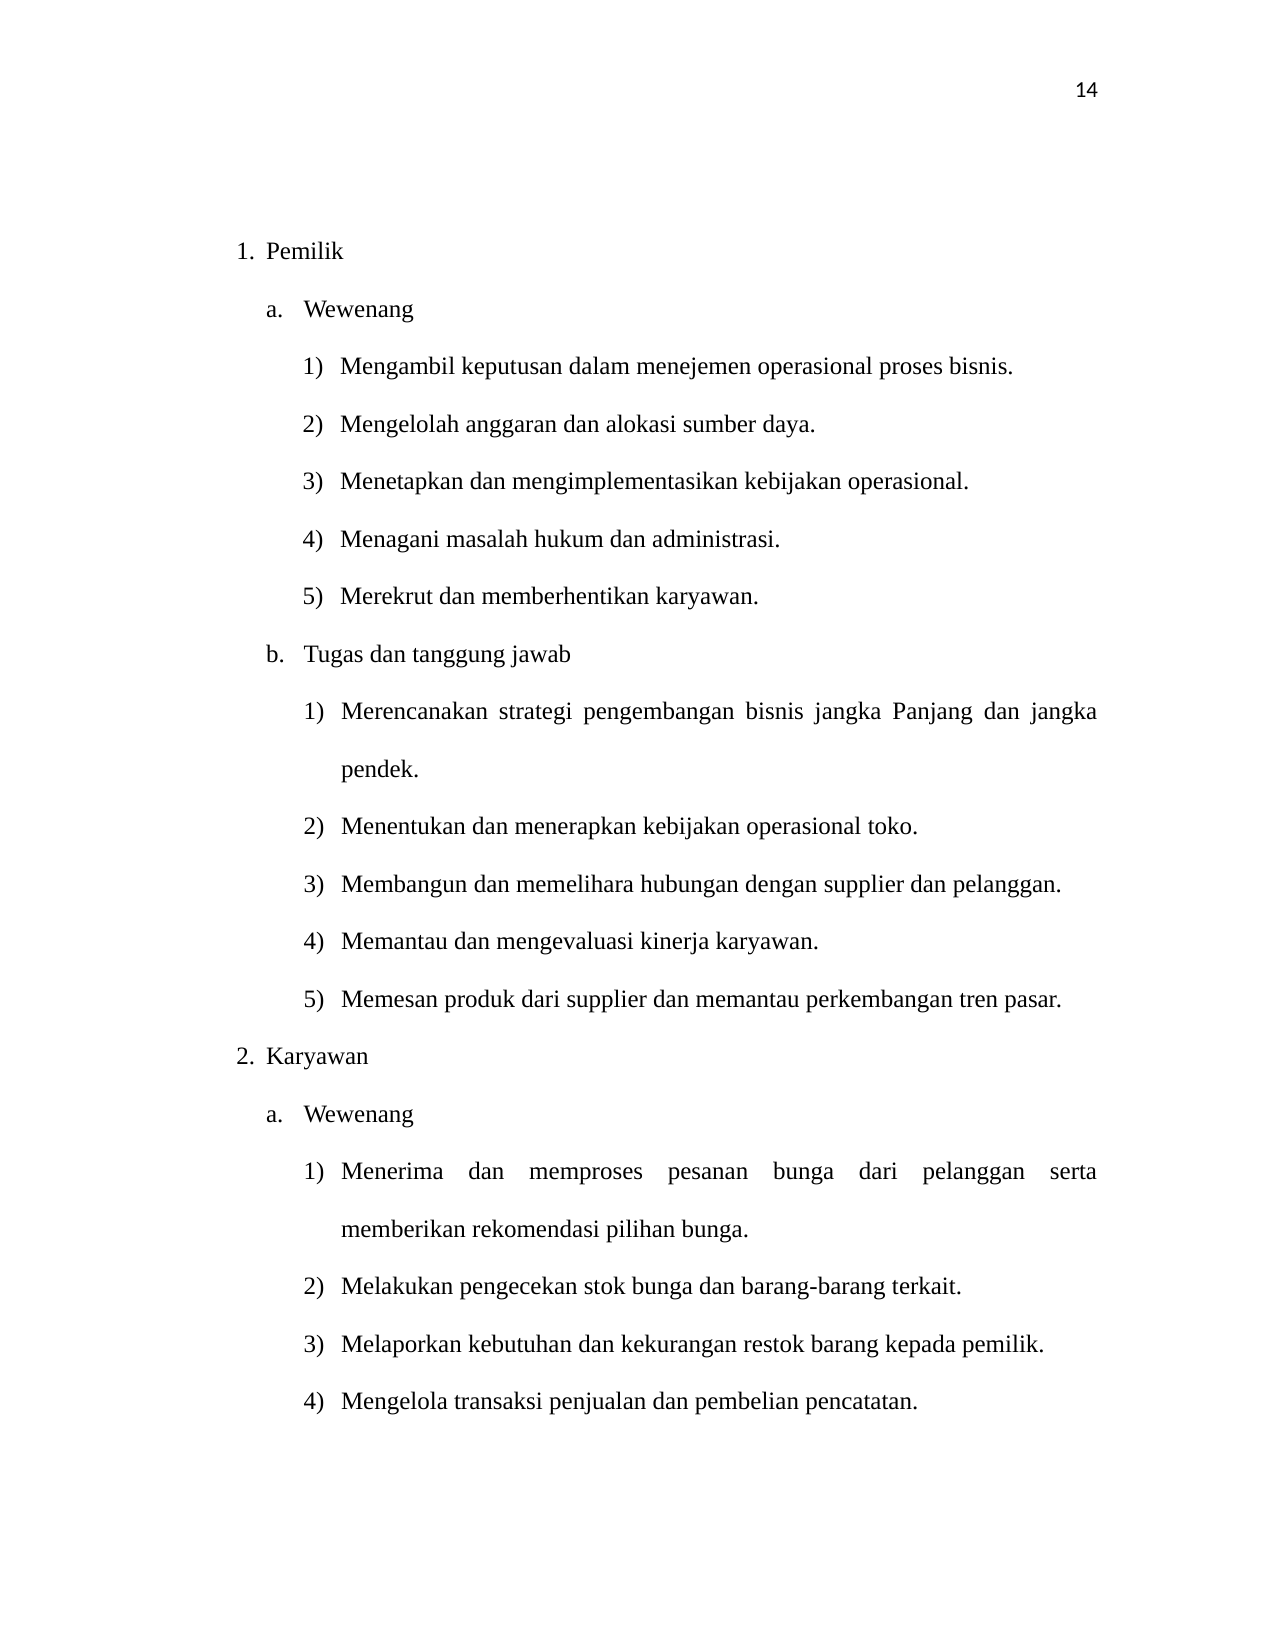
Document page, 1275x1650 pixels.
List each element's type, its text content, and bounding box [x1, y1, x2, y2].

list Menagani masalah hukum dan administrasi. [302, 524, 1098, 552]
list Mengambil keputusan dalam menejemen operasional proses bisnis. [302, 351, 1098, 380]
list Melaporkan kebutuhan dan kekurangan restok barang kepada pemilik. [303, 1329, 1098, 1357]
list Karyawan [236, 1041, 1098, 1070]
list Menetapkan dan mengimplementasikan kebijakan operasional. [302, 466, 1098, 495]
list Wewenang [266, 1099, 1098, 1127]
list Melakukan pengecekan stok bunga dan barang-barang terkait. [303, 1271, 1098, 1300]
list Mengelola transaksi penjualan dan pembelian pencatatan. [303, 1386, 1098, 1415]
list Tugas dan tanggung jawab [266, 639, 1098, 667]
list Menerima dan memproses pesanan bunga dari pelanggan serta memberikan rekomendasi pilihan bunga. [303, 1156, 1098, 1242]
list Membangun dan memelihara hubungan dengan supplier dan pelanggan. [303, 869, 1098, 897]
list Merencanakan strategi pengembangan bisnis jangka Panjang dan jangka pendek. [303, 696, 1098, 782]
list Merekrut dan memberhentikan karyawan. [302, 581, 1098, 610]
list Menentukan dan menerapkan kebijakan operasional toko. [303, 811, 1098, 840]
list Memantau dan mengevaluasi kinerja karyawan. [303, 926, 1098, 955]
list Mengelolah anggaran dan alokasi sumber daya. [302, 409, 1098, 437]
list Memesan produk dari supplier dan memantau perkembangan tren pasar. [303, 984, 1098, 1012]
list Pemilik [236, 236, 1098, 265]
list Wewenang [266, 294, 1098, 322]
